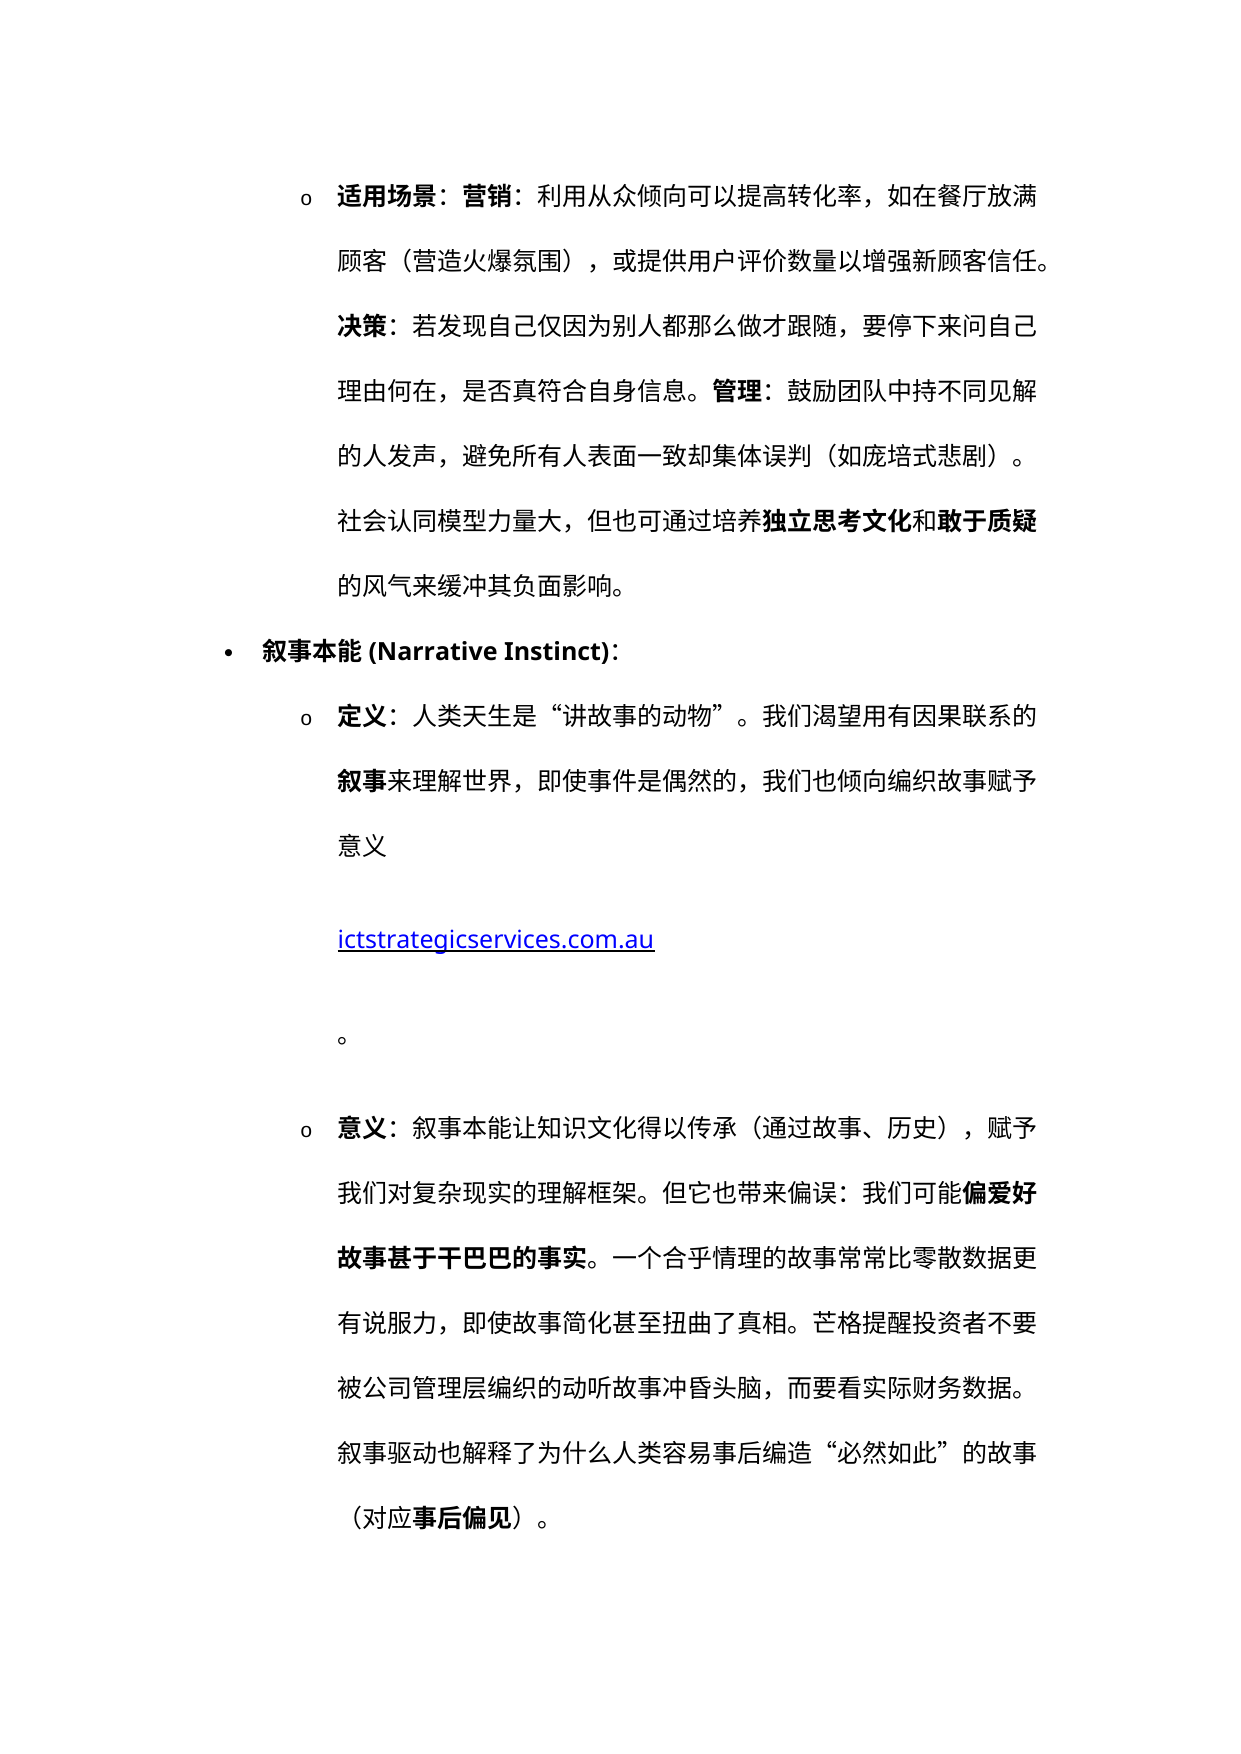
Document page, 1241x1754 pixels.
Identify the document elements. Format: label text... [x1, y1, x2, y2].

list 定义：人类天生是“讲故事的动物”。我们渴望用有因果联系的叙事来理解世界，即使事件是偶然的，我们也倾向编织故事赋予意义​ [300, 682, 1053, 877]
list 叙事本能 (Narrative Instinct)： [225, 617, 1053, 682]
text 。 [337, 1000, 1053, 1065]
text ictstrategicservices.com.au [337, 906, 1053, 971]
list 意义：叙事本能让知识文化得以传承（通过故事、历史），赋予我们对复杂现实的理解框架。但它也带来偏误：我们可能偏爱好故事甚于干巴巴的事实。一个合乎情理的故事常常比零散数据更有说服力，即使故事简化甚至扭曲了真相。芒格提醒投资者不要被公司管理层编织的动听故事冲昏头脑，而要看实际财务数据。叙事驱动也解释了为什么人类容易事后编造“必然如此”的故事（对应事后偏见）。 [300, 1094, 1053, 1549]
list 适用场景：营销：利用从众倾向可以提高转化率，如在餐厅放满顾客（营造火爆氛围），或提供用户评价数量以增强新顾客信任。决策：若发现自己仅因为别人都那么做才跟随，要停下来问自己理由何在，是否真符合自身信息。管理：鼓励团队中持不同见解的人发声，避免所有人表面一致却集体误判（如庞培式悲剧）。社会认同模型力量大，但也可通过培养独立思考文化和敢于质疑的风气来缓冲其负面影响。 [300, 162, 1053, 617]
